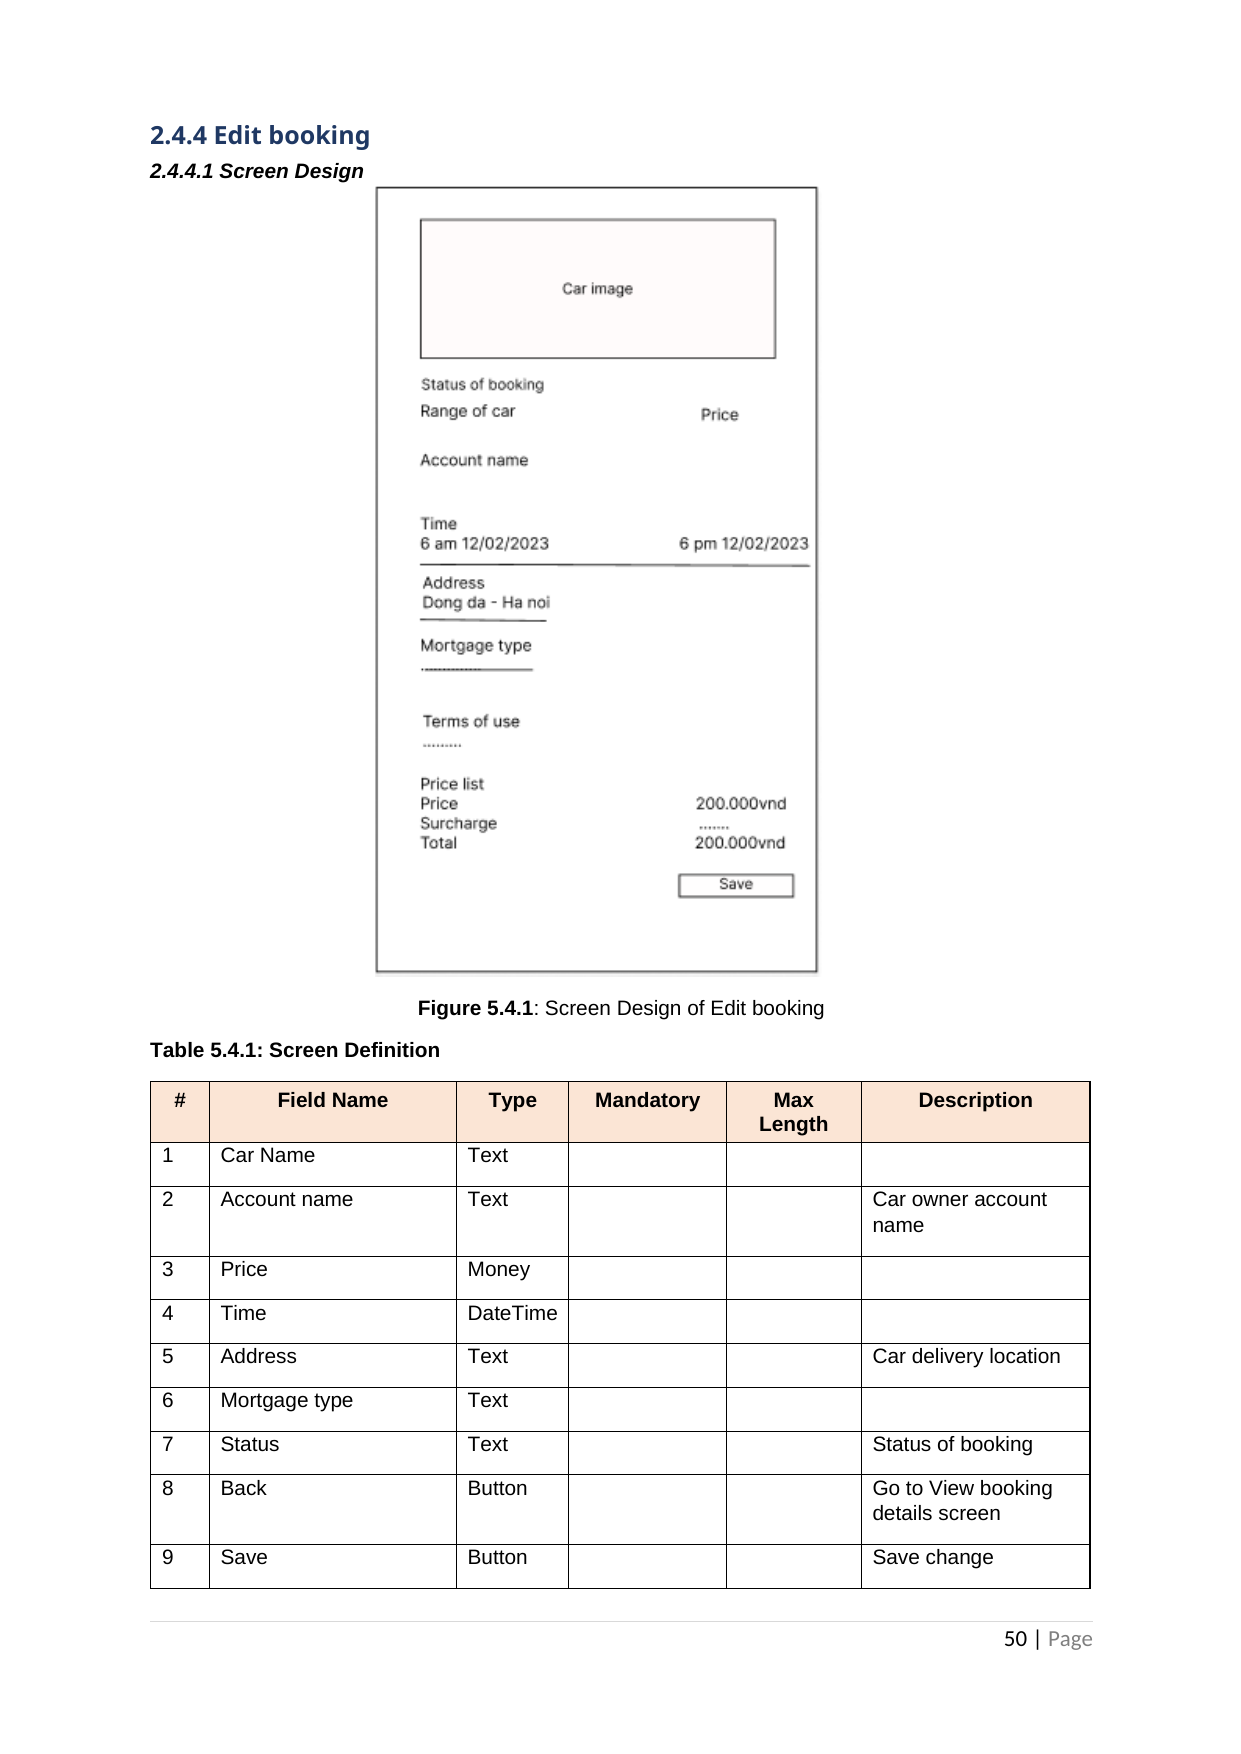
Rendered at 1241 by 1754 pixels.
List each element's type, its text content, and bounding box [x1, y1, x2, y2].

table_cell [727, 1143, 861, 1186]
table_cell 1 [151, 1143, 209, 1186]
table_cell Time [210, 1300, 456, 1343]
table_cell Car Name [210, 1143, 456, 1186]
table_cell [862, 1143, 1089, 1186]
table_cell [569, 1432, 726, 1474]
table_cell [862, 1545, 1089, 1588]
table_cell [862, 1388, 1089, 1431]
table_cell 2 [151, 1187, 209, 1256]
table_cell [569, 1187, 726, 1256]
table_header # [151, 1082, 209, 1142]
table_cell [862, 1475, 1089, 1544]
table_cell 7 [151, 1432, 209, 1474]
table_cell Status of booking [862, 1432, 1089, 1474]
subtitle 2.4.4.1 Screen Design [150, 159, 1093, 183]
table_cell Status [210, 1432, 456, 1474]
table_cell 4 [151, 1300, 209, 1343]
table_cell Address [210, 1344, 456, 1387]
picture [375, 184, 822, 977]
table_cell [727, 1257, 861, 1299]
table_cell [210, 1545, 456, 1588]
table_cell Back [210, 1475, 456, 1544]
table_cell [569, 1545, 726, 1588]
table_cell DateTime [457, 1300, 568, 1343]
table_cell [727, 1187, 861, 1256]
table_cell Car owner account name [862, 1187, 1089, 1256]
table_cell 6 [151, 1388, 209, 1431]
subtitle 2.4.4 Edit booking [150, 118, 1093, 152]
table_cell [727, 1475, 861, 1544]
table_cell Car delivery location [862, 1344, 1089, 1387]
table_cell [569, 1388, 726, 1431]
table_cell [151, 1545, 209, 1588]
table_cell Price [210, 1257, 456, 1299]
table_cell [727, 1388, 861, 1431]
table_cell 5 [151, 1344, 209, 1387]
table_cell [569, 1300, 726, 1343]
table_header Mandatory [569, 1082, 726, 1142]
table_cell [862, 1300, 1089, 1343]
table_header Max Length [727, 1082, 861, 1142]
table_cell Mortgage type [210, 1388, 456, 1431]
table_cell Text [457, 1432, 568, 1474]
table_cell Text [457, 1143, 568, 1186]
table_cell Text [457, 1344, 568, 1387]
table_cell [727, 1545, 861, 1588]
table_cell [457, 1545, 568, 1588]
table_cell Money [457, 1257, 568, 1299]
table_header Type [457, 1082, 568, 1142]
table_cell 3 [151, 1257, 209, 1299]
table_cell Text [457, 1388, 568, 1431]
table_cell [862, 1257, 1089, 1299]
table_cell [569, 1475, 726, 1544]
table_cell [727, 1432, 861, 1474]
table_cell Account name [210, 1187, 456, 1256]
table_cell 8 [151, 1475, 209, 1544]
table_header Field Name [210, 1082, 456, 1142]
table_cell [569, 1257, 726, 1299]
table_cell Button [457, 1475, 568, 1544]
table_cell [569, 1143, 726, 1186]
table_cell [727, 1300, 861, 1343]
text Figure 5.4.1: Screen Design of Edit booking [150, 996, 1093, 1020]
table_header Description [862, 1082, 1089, 1142]
table_cell [569, 1344, 726, 1387]
table_cell [727, 1344, 861, 1387]
text Table 5.4.1: Screen Definition [150, 1038, 1093, 1062]
table_cell Text [457, 1187, 568, 1256]
